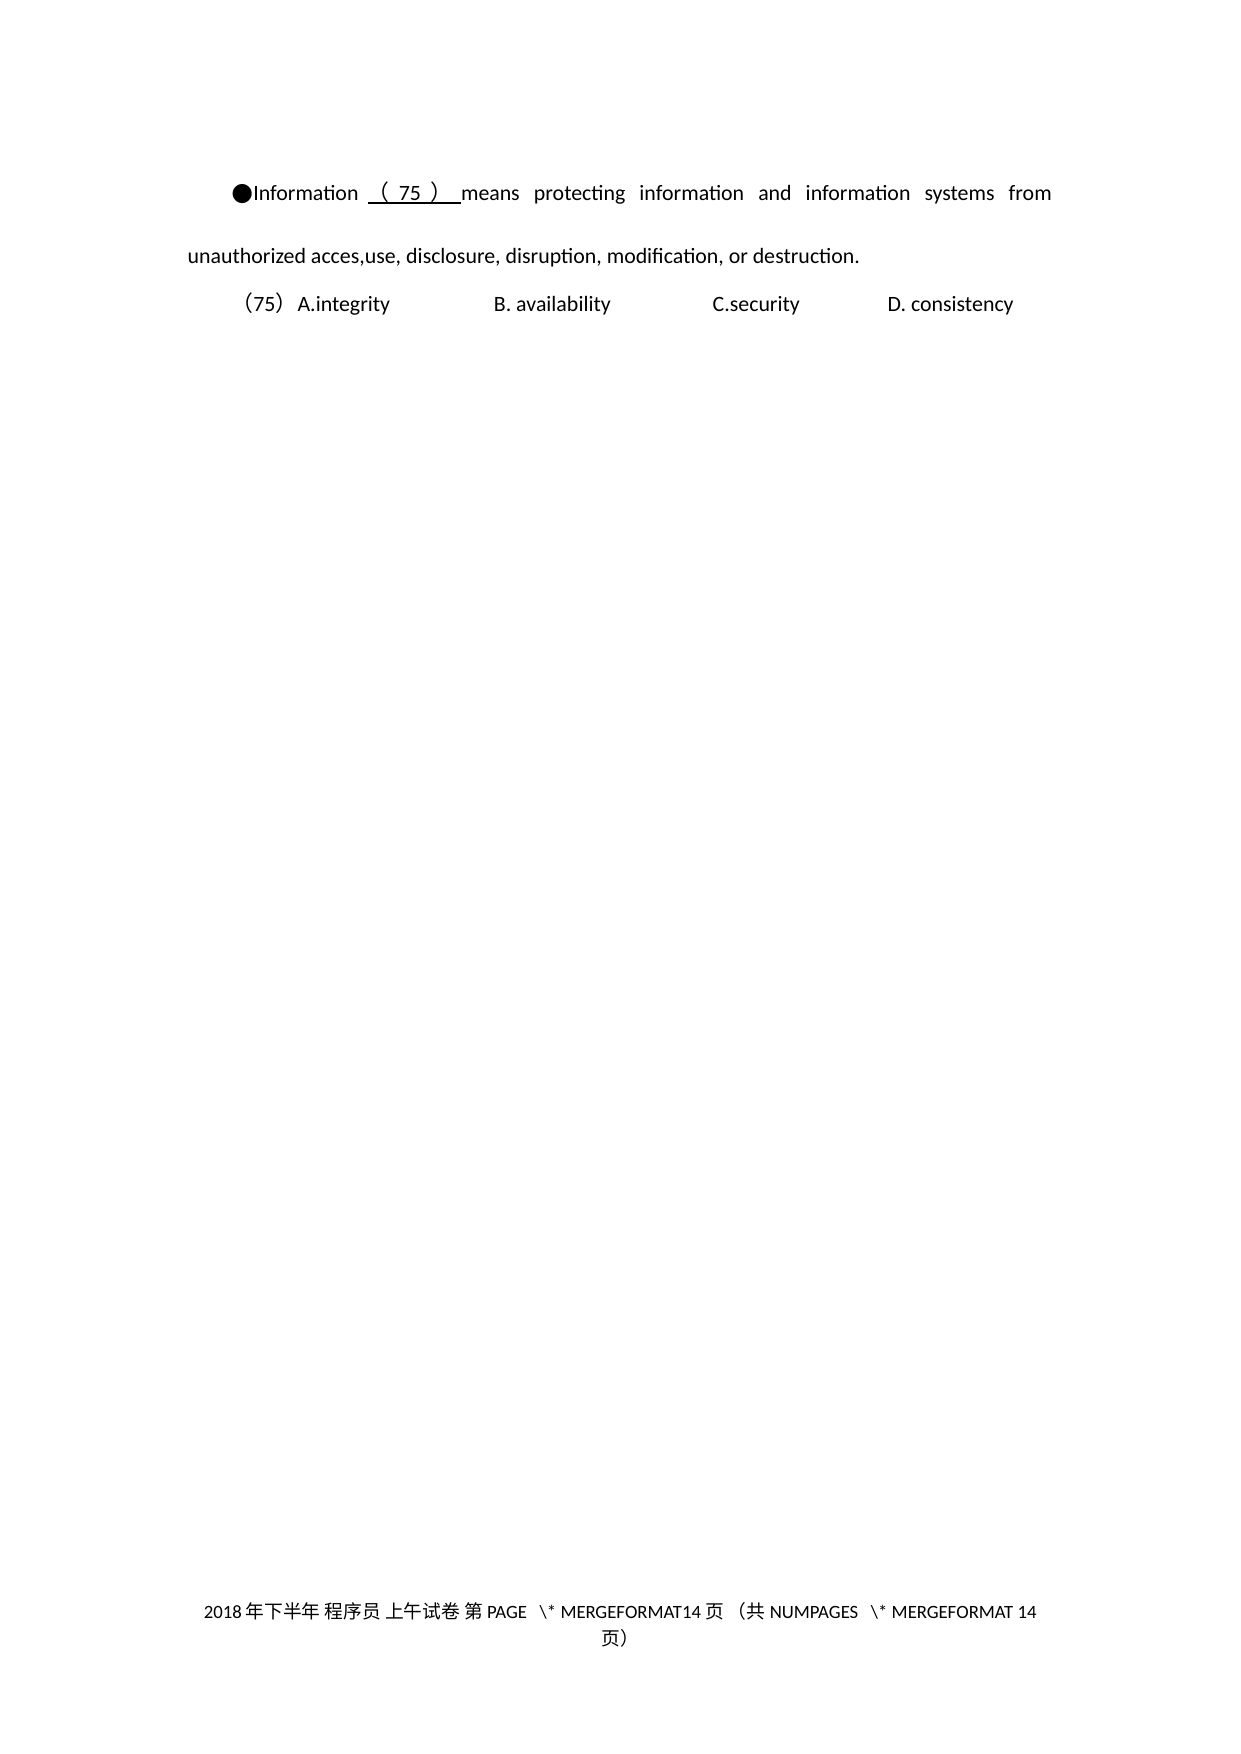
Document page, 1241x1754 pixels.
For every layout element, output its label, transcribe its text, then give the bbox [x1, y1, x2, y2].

text （75）A.integrity B. availability C.security D. consistency [187, 285, 1053, 318]
text ●Information（75）means protecting information and information systems from unauthorized acces,use, disclosure, disruption, modification, or destruction. [187, 158, 1053, 272]
